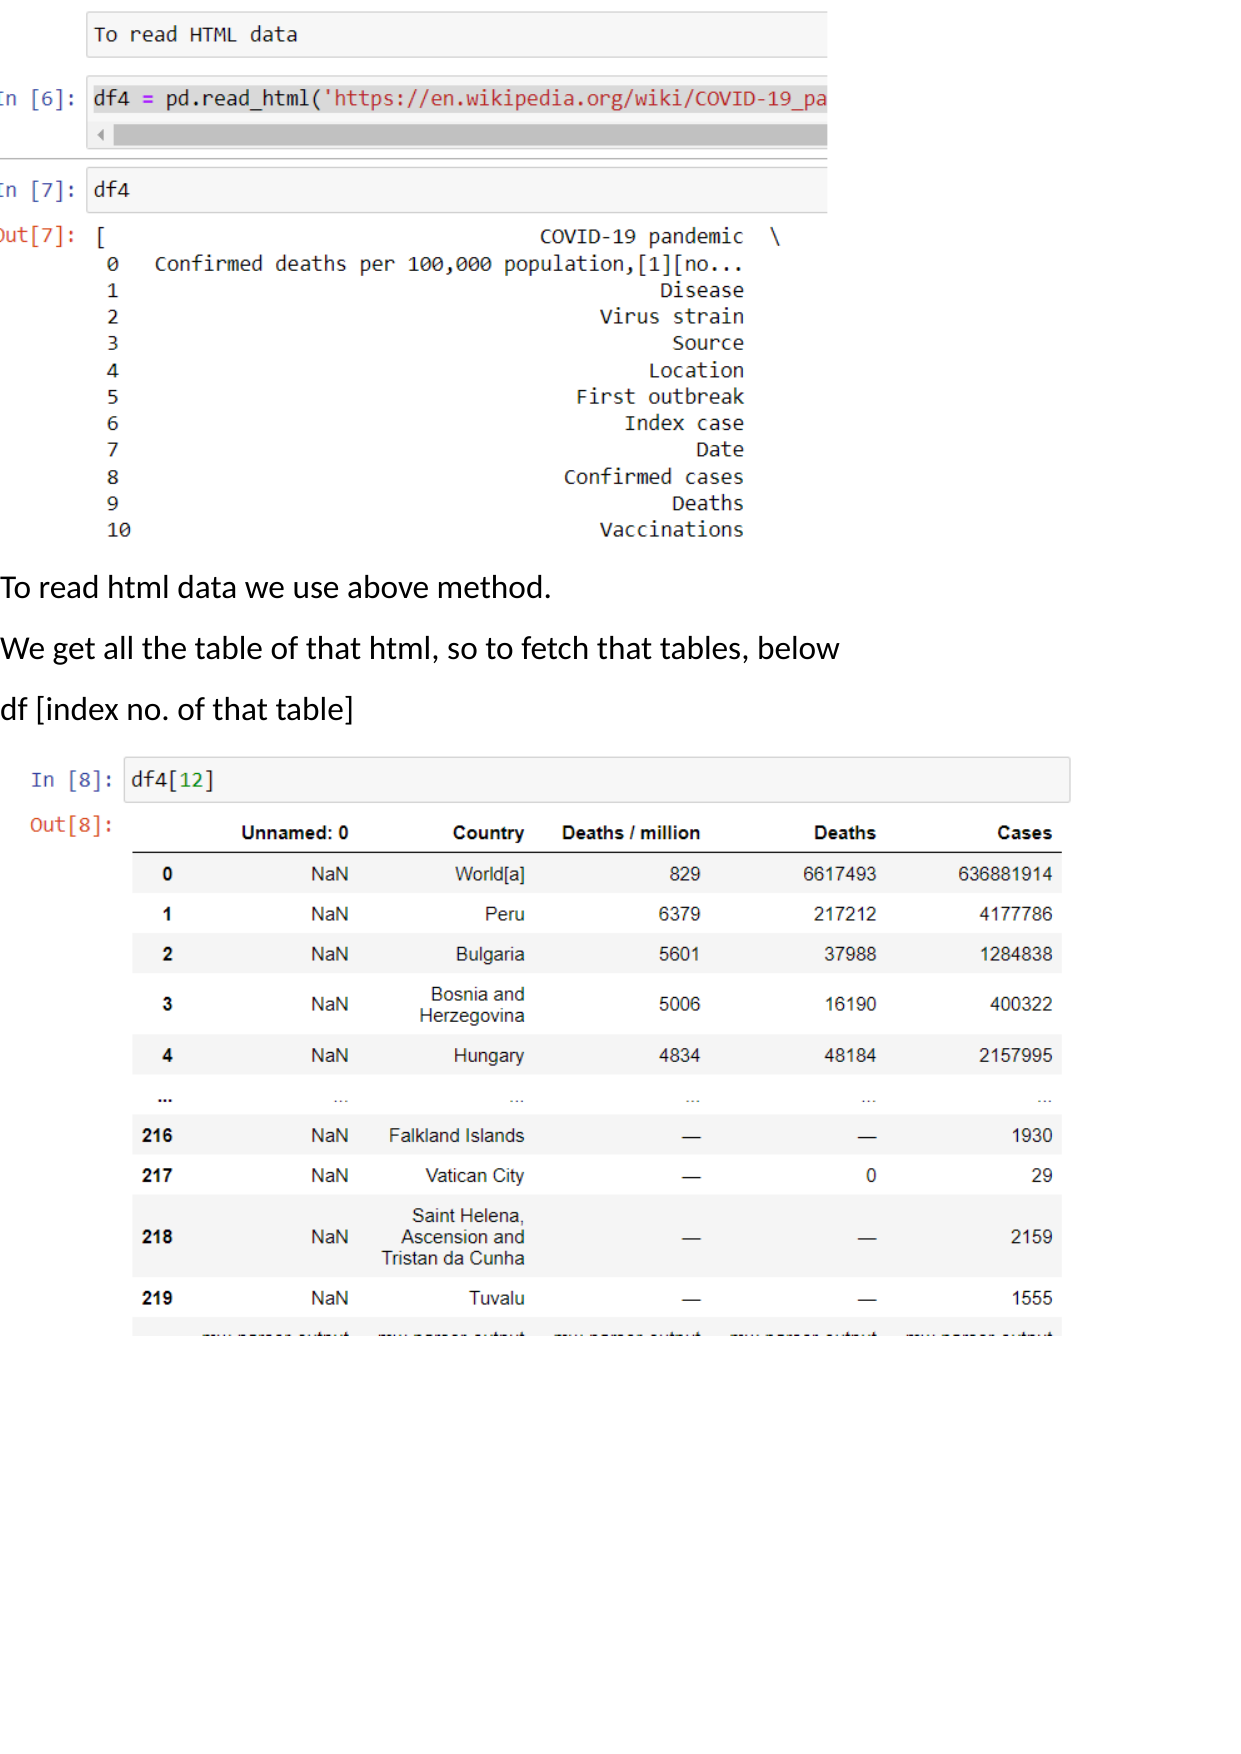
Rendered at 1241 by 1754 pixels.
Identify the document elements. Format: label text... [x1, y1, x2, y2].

text To read html data we use above method. [0, 566, 1240, 607]
picture [0, 0, 828, 548]
picture [0, 748, 1092, 1336]
text We get all the table of that html, so to fetch that tables, below [0, 627, 1240, 668]
text df [index no. of that table] [0, 688, 1240, 728]
